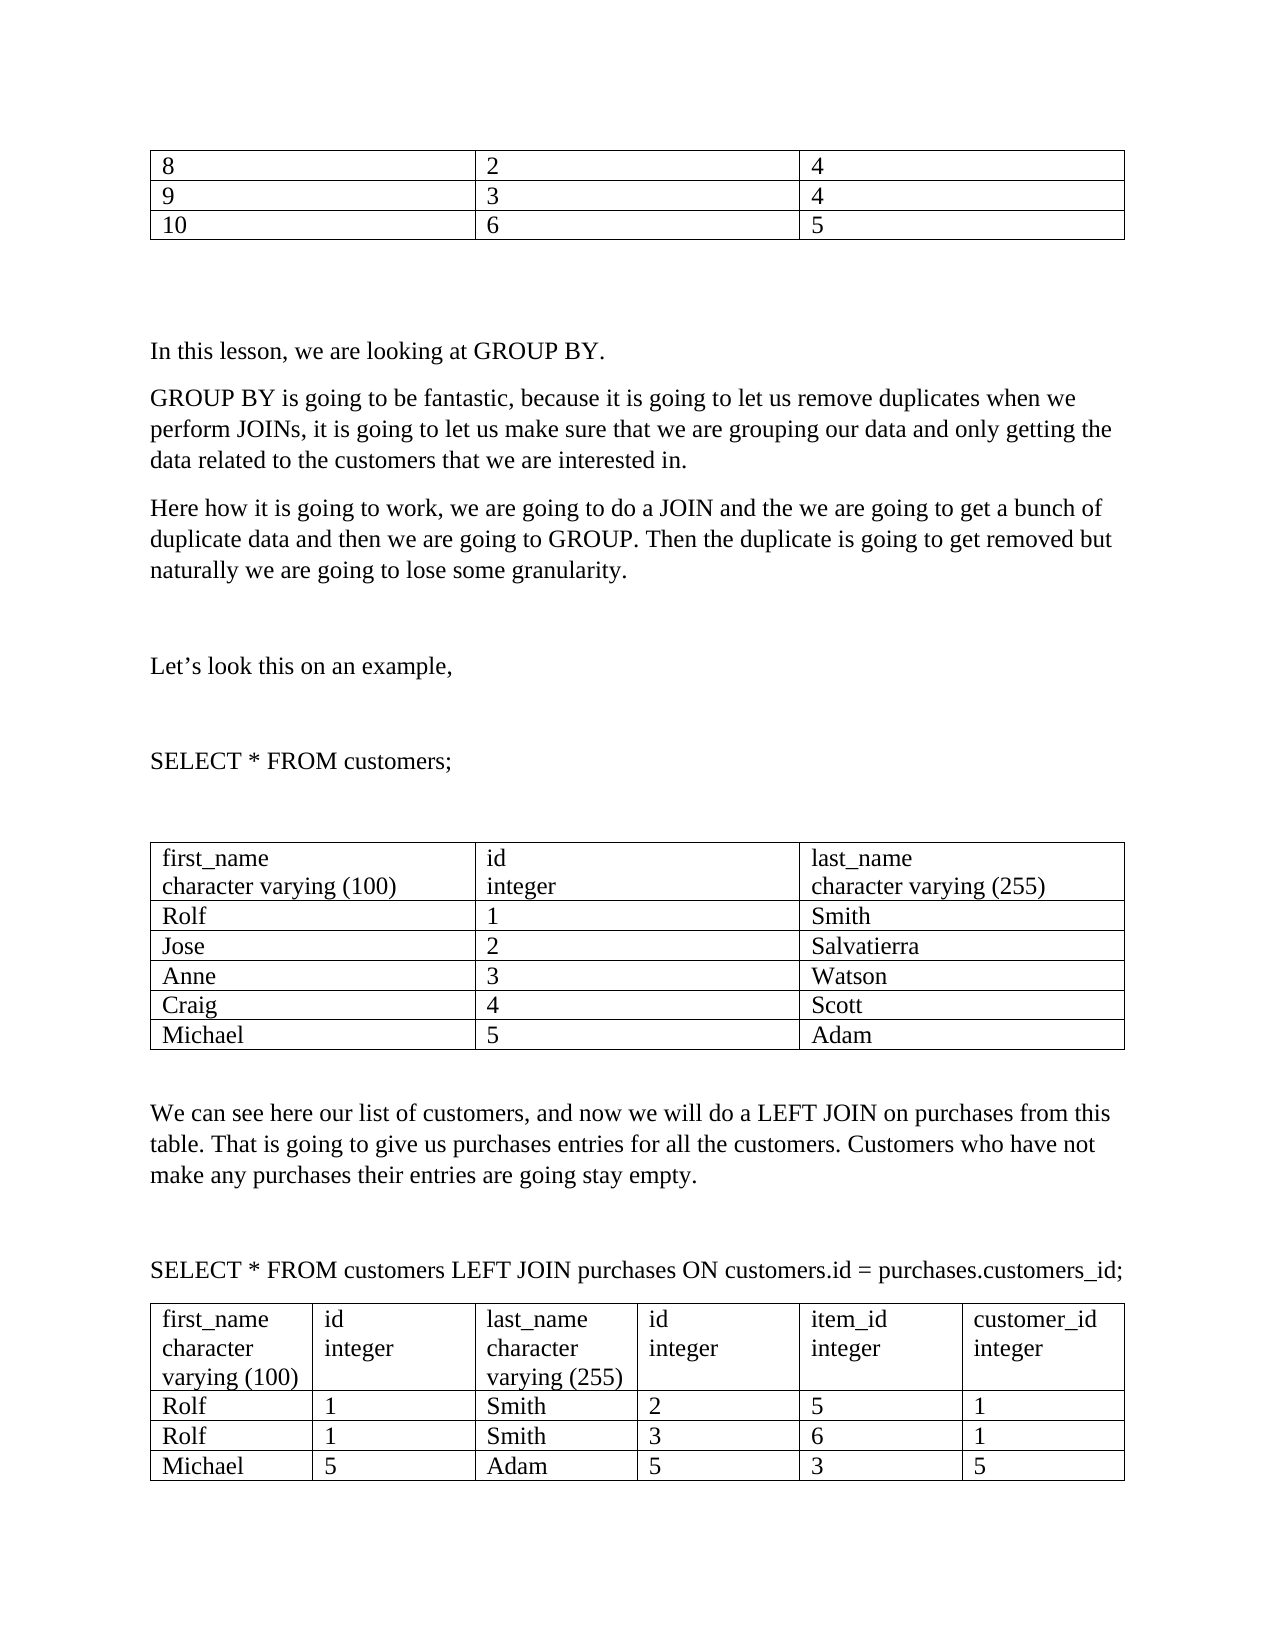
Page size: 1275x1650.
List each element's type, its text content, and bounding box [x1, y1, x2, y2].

table_cell Smith [476, 1421, 637, 1450]
table_cell Salvatierra [800, 931, 1124, 960]
table_cell 4 [476, 991, 799, 1019]
text SELECT * FROM customers LEFT JOIN purchases ON customers.id = purchases.customers_id; [150, 1255, 1125, 1284]
table_cell 9 [151, 181, 475, 209]
table_cell 5 [800, 1391, 962, 1420]
table_cell 1 [313, 1421, 475, 1450]
table_header id integer [476, 843, 799, 900]
text Let’s look this on an example, [150, 651, 1125, 679]
table_cell Michael [151, 1020, 475, 1049]
table_cell 2 [476, 151, 799, 180]
table_cell 5 [963, 1451, 1124, 1480]
text In this lesson, we are looking at GROUP BY. [150, 336, 1125, 364]
text GROUP BY is going to be fantastic, because it is going to let us remove duplicates when we perform JOINs, it is going to let us make sure that we are grouping our data and only getting the data related to the customers that we are interested in. [150, 383, 1125, 474]
table_cell Smith [800, 901, 1124, 930]
table_cell 1 [963, 1421, 1124, 1450]
table_cell Scott [800, 991, 1124, 1019]
table_header item_id integer [800, 1304, 962, 1390]
table_cell Jose [151, 931, 475, 960]
table_cell Craig [151, 991, 475, 1019]
table_cell Adam [476, 1451, 637, 1480]
table_cell 10 [151, 211, 475, 239]
table_cell Adam [800, 1020, 1124, 1049]
table_cell Rolf [151, 1421, 312, 1450]
table_header customer_id integer [963, 1304, 1124, 1390]
table_cell 5 [638, 1451, 799, 1480]
table_cell Watson [800, 961, 1124, 989]
table_cell 5 [800, 211, 1124, 239]
table_cell Rolf [151, 1391, 312, 1420]
table_cell 3 [476, 961, 799, 989]
table_cell 6 [800, 1421, 962, 1450]
table_header first_name character varying (100) [151, 1304, 312, 1390]
table_cell 1 [963, 1391, 1124, 1420]
table_cell Anne [151, 961, 475, 989]
table_cell 6 [476, 211, 799, 239]
table_cell 1 [476, 901, 799, 930]
table_cell 5 [313, 1451, 475, 1480]
table_header last_name character varying (255) [476, 1304, 637, 1390]
table_cell 4 [800, 151, 1124, 180]
table_cell 2 [476, 931, 799, 960]
table_cell 8 [151, 151, 475, 180]
table_cell 5 [476, 1020, 799, 1049]
table_cell 3 [476, 181, 799, 209]
table_header id integer [638, 1304, 799, 1390]
table_cell 2 [638, 1391, 799, 1420]
table_header first_name character varying (100) [151, 843, 475, 900]
table_cell 4 [800, 181, 1124, 209]
table_cell 3 [800, 1451, 962, 1480]
table_header last_name character varying (255) [800, 843, 1124, 900]
table_cell 1 [313, 1391, 475, 1420]
text SELECT * FROM customers; [150, 746, 1125, 775]
text We can see here our list of customers, and now we will do a LEFT JOIN on purchases from this table. That is going to give us purchases entries for all the customers. Customers who have not make any purchases their entries are going stay empty. [150, 1098, 1125, 1189]
table_cell 3 [638, 1421, 799, 1450]
table_cell Michael [151, 1451, 312, 1480]
table_header id integer [313, 1304, 475, 1390]
table_cell Smith [476, 1391, 637, 1420]
table_cell Rolf [151, 901, 475, 930]
text Here how it is going to work, we are going to do a JOIN and the we are going to get a bunch of duplicate data and then we are going to GROUP. Then the duplicate is going to get removed but naturally we are going to lose some granularity. [150, 493, 1125, 584]
